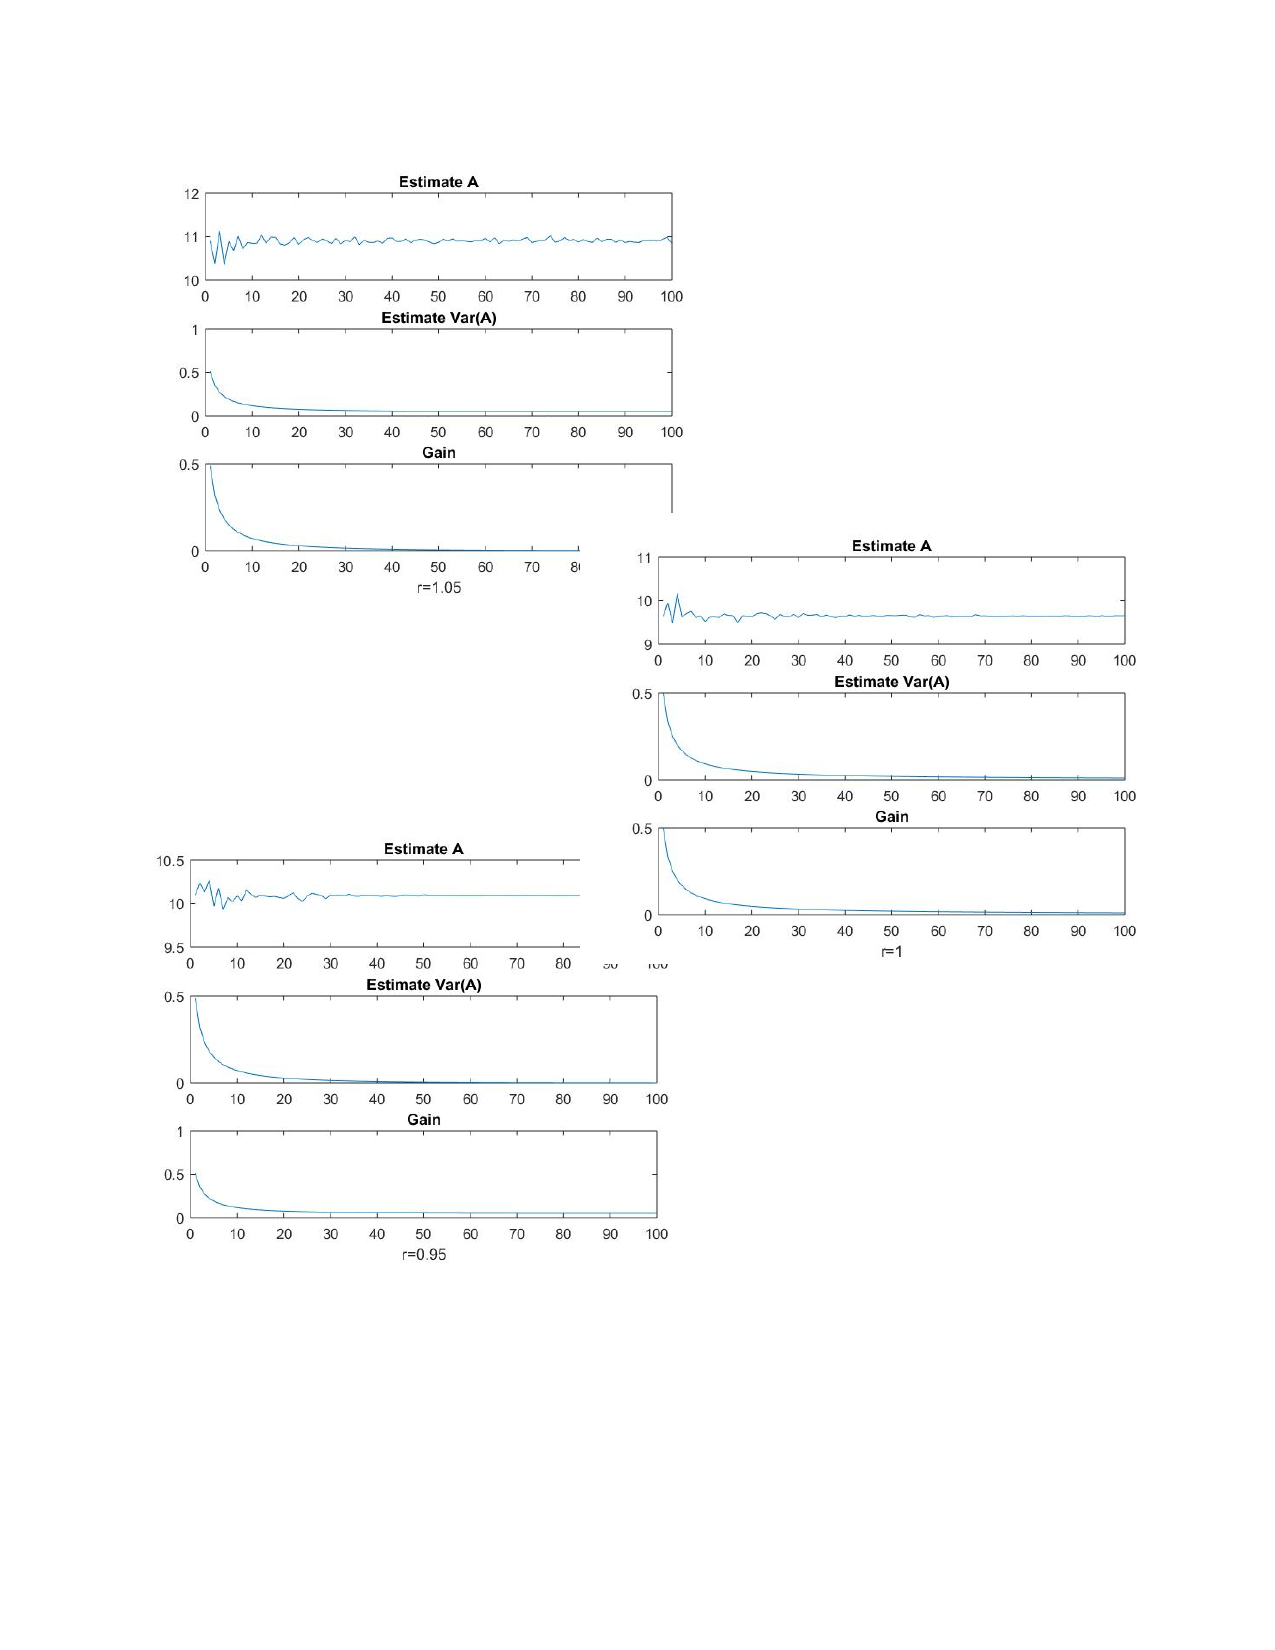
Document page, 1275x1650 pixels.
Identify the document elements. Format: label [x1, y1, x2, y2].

picture [112, 149, 1180, 1267]
